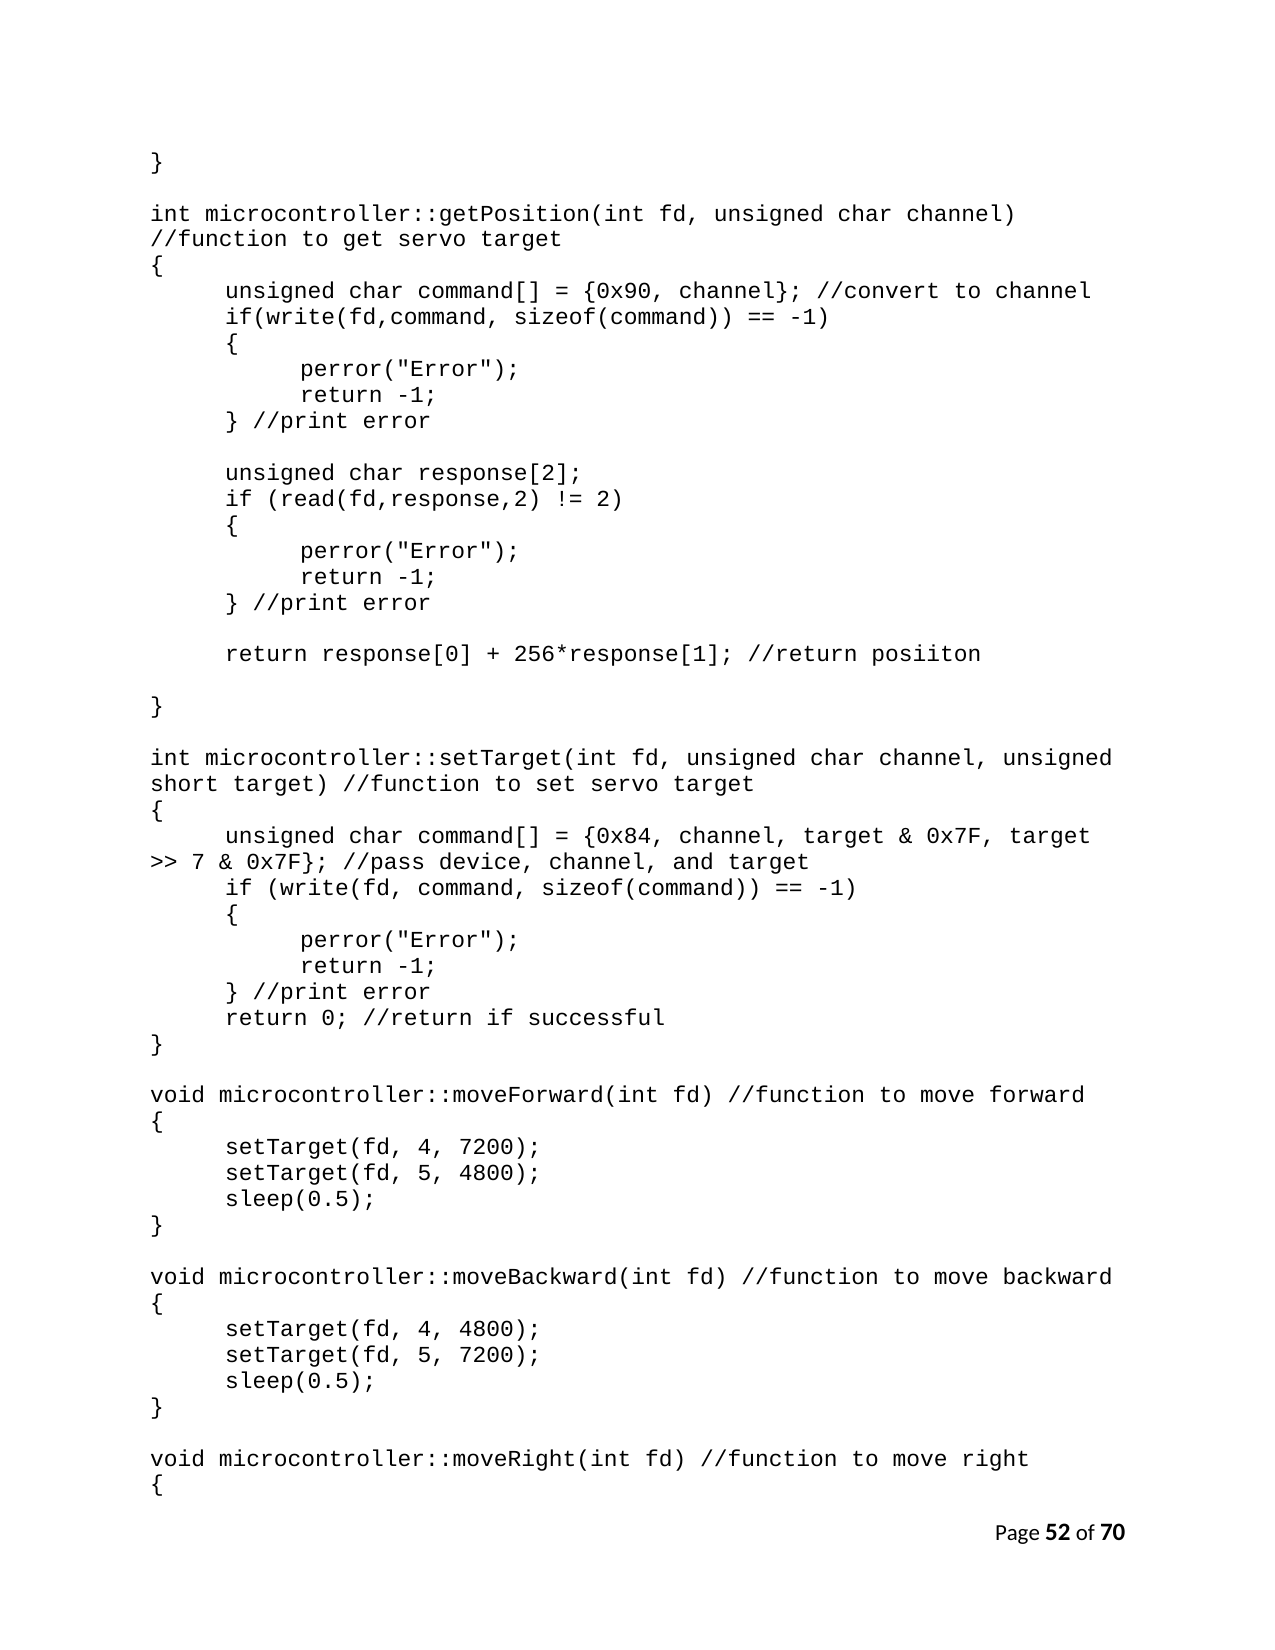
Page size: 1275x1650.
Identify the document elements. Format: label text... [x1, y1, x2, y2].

text sleep(0.5); [150, 1187, 1125, 1213]
text perror("Error"); [150, 357, 1125, 383]
text } [150, 695, 1125, 721]
text { [150, 513, 1125, 539]
text { [150, 1291, 1125, 1317]
text setTarget(fd, 5, 7200); [150, 1343, 1125, 1369]
text setTarget(fd, 5, 4800); [150, 1162, 1125, 1187]
text } //print error [150, 980, 1125, 1006]
text perror("Error"); [150, 539, 1125, 565]
text { [150, 902, 1125, 928]
text return -1; [150, 565, 1125, 591]
text void microcontroller::moveRight(int fd) //function to move right [150, 1447, 1125, 1473]
text } [150, 1032, 1125, 1058]
text { [150, 1110, 1125, 1136]
text unsigned char response[2]; [150, 461, 1125, 487]
text void microcontroller::moveForward(int fd) //function to move forward [150, 1084, 1125, 1110]
text } [150, 150, 1125, 176]
text if (write(fd, command, sizeof(command)) == -1) [150, 876, 1125, 902]
text unsigned char command[] = {0x90, channel}; //convert to channel [150, 280, 1125, 306]
text setTarget(fd, 4, 7200); [150, 1136, 1125, 1162]
text if (read(fd,response,2) != 2) [150, 487, 1125, 513]
text return -1; [150, 383, 1125, 409]
text } //print error [150, 591, 1125, 617]
text return response[0] + 256*response[1]; //return posiiton [150, 643, 1125, 669]
text } //print error [150, 409, 1125, 435]
text if(write(fd,command, sizeof(command)) == -1) [150, 306, 1125, 332]
text void microcontroller::moveBackward(int fd) //function to move backward [150, 1265, 1125, 1291]
text return -1; [150, 954, 1125, 980]
text sleep(0.5); [150, 1369, 1125, 1395]
text int microcontroller::setTarget(int fd, unsigned char channel, unsigned short target) //function to set servo target [150, 747, 1125, 798]
text { [150, 254, 1125, 280]
text { [150, 1473, 1125, 1499]
text int microcontroller::getPosition(int fd, unsigned char channel) //function to get servo target [150, 202, 1125, 254]
text unsigned char command[] = {0x84, channel, target & 0x7F, target >> 7 & 0x7F}; //pass device, channel, and target [150, 824, 1125, 876]
text return 0; //return if successful [150, 1006, 1125, 1032]
text } [150, 1213, 1125, 1239]
text { [150, 798, 1125, 824]
text } [150, 1395, 1125, 1421]
text setTarget(fd, 4, 4800); [150, 1317, 1125, 1343]
text { [150, 332, 1125, 357]
text perror("Error"); [150, 928, 1125, 954]
